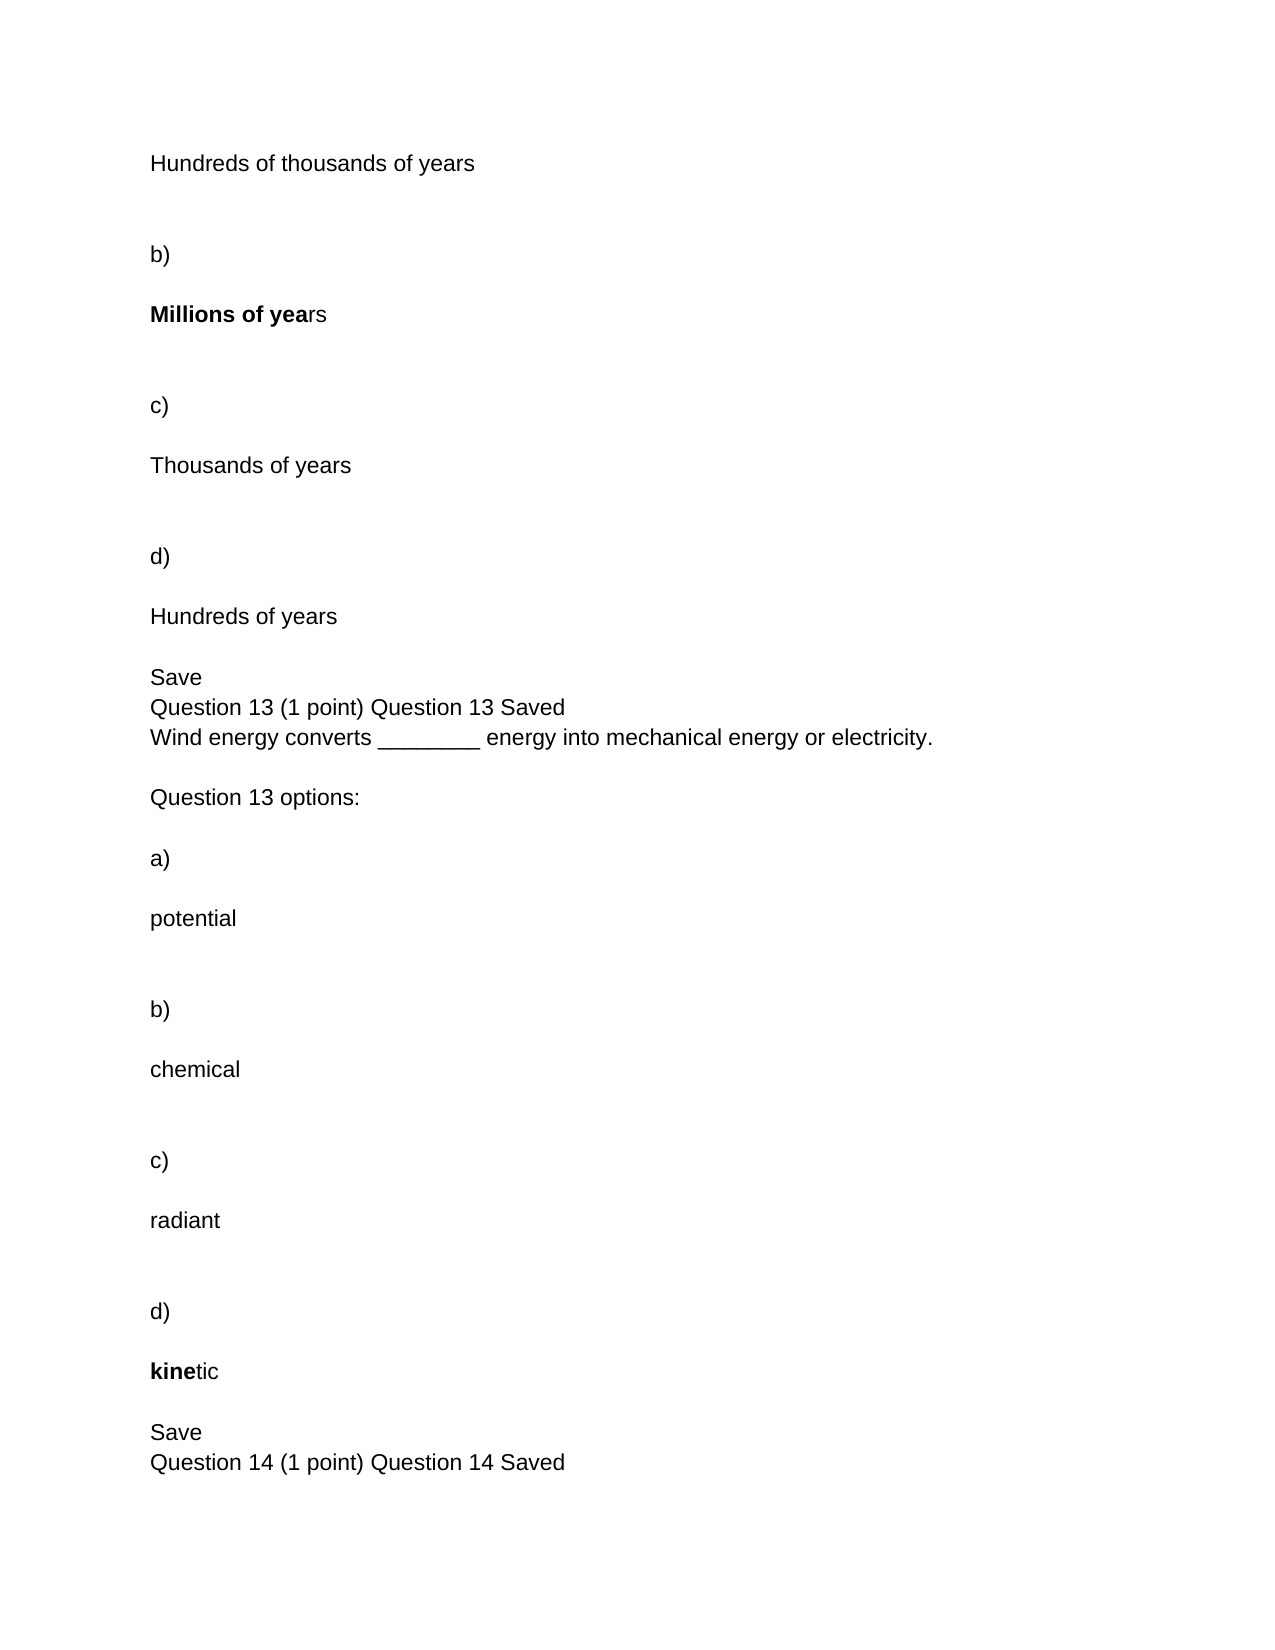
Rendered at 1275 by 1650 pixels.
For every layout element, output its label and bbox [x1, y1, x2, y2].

text [150, 150, 1125, 1475]
